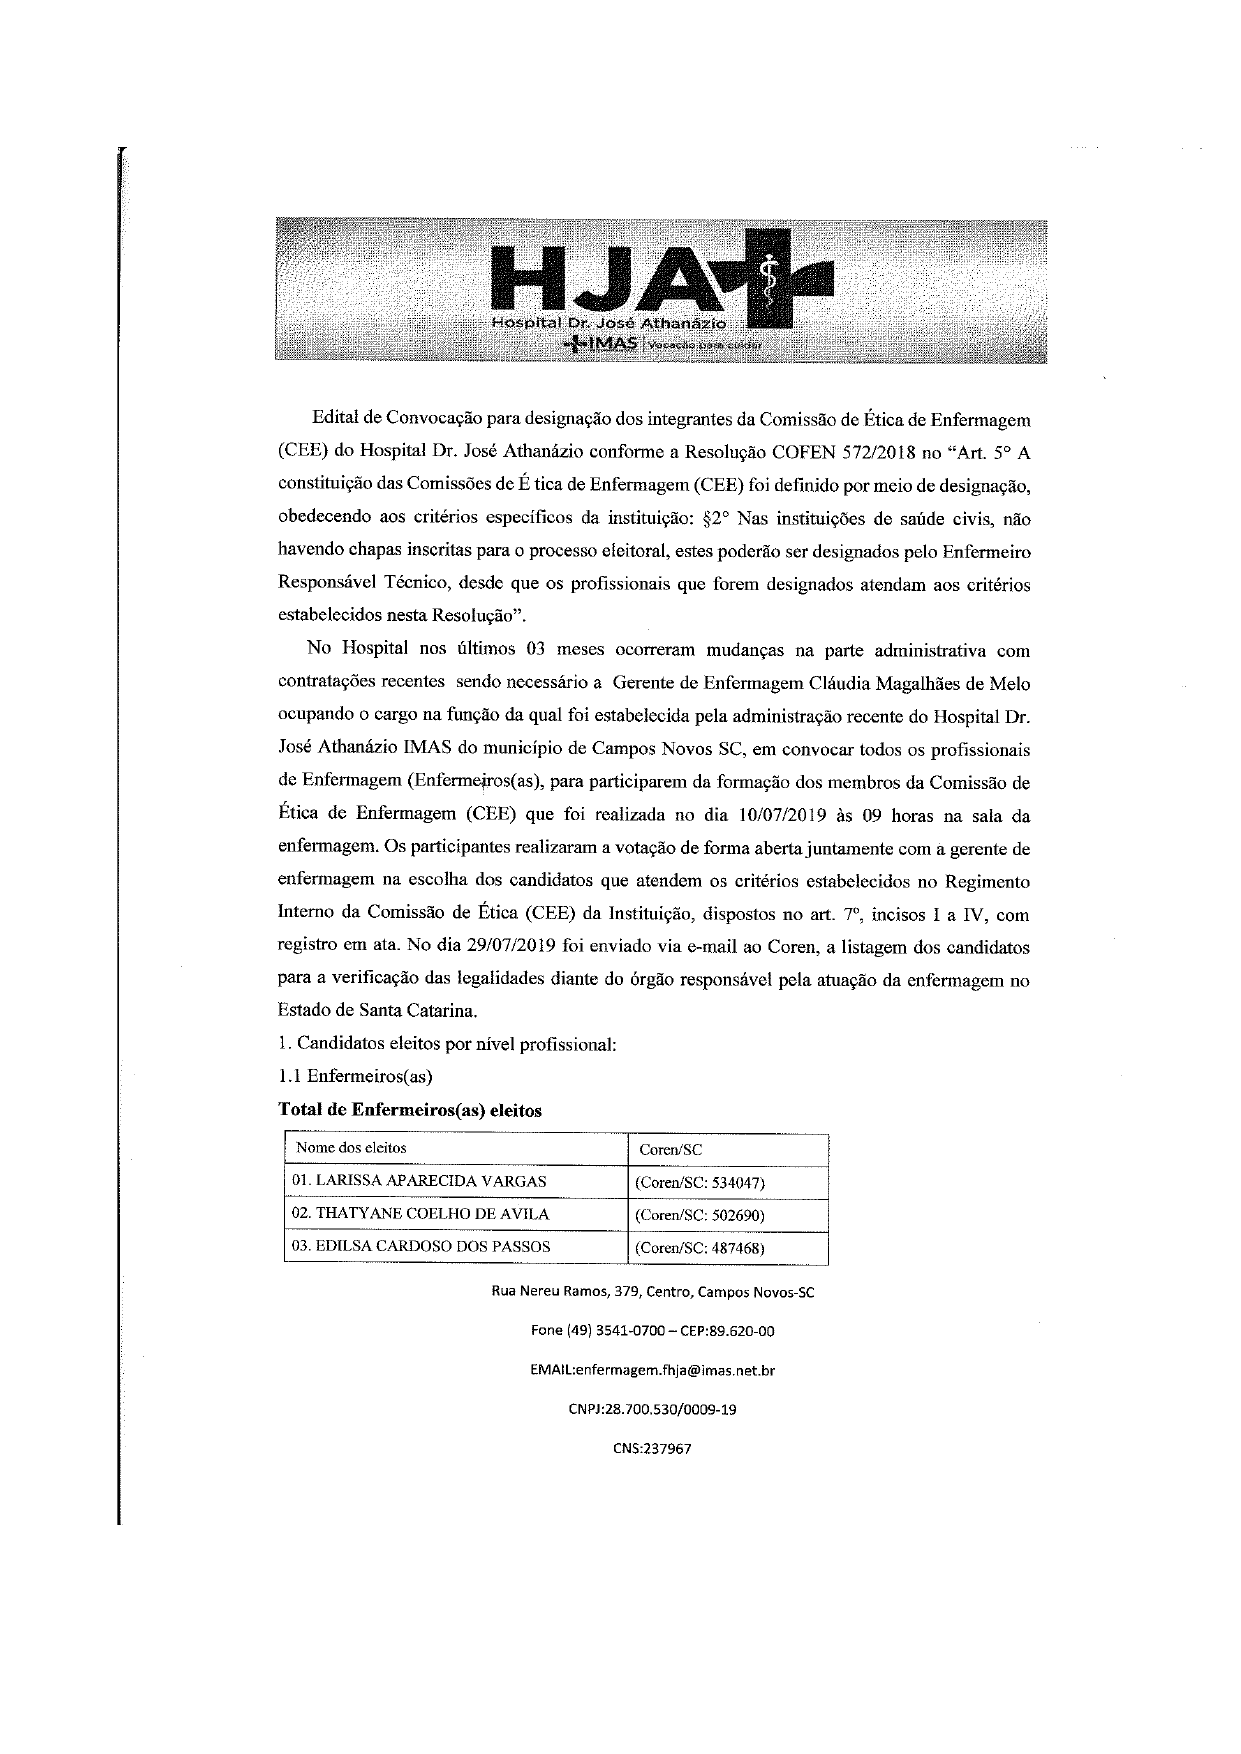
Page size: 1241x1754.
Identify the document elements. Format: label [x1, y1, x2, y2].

picture [117, 147, 1204, 1525]
